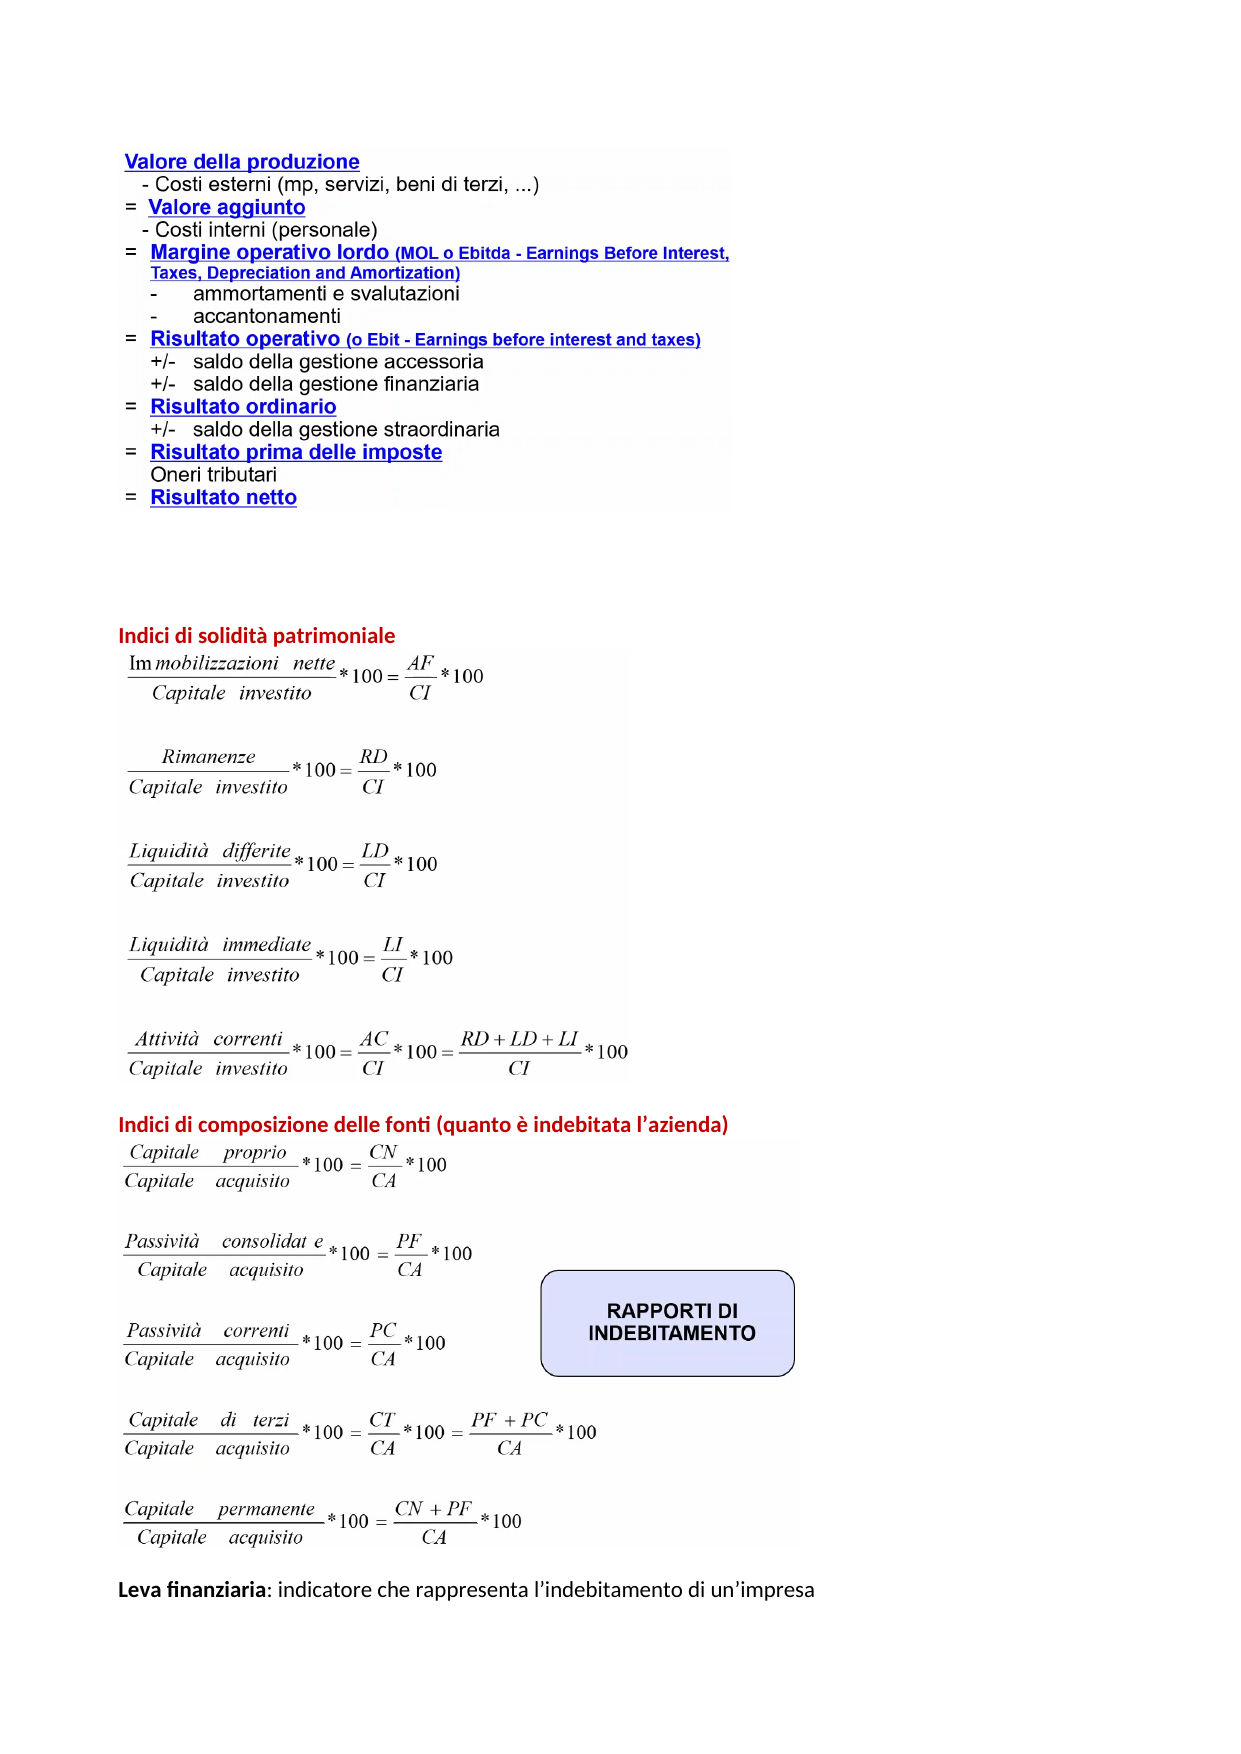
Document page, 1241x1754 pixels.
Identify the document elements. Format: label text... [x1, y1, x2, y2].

text Indici di composizione delle fonti (quanto è indebitata l’azienda) [118, 1111, 1122, 1139]
picture [118, 649, 630, 1083]
text Leva finanziaria: indicatore che rappresenta l’indebitamento di un’impresa [118, 1576, 1122, 1604]
picture [118, 1138, 800, 1548]
text Indici di solidità patrimoniale [118, 622, 1122, 650]
picture [118, 147, 732, 510]
